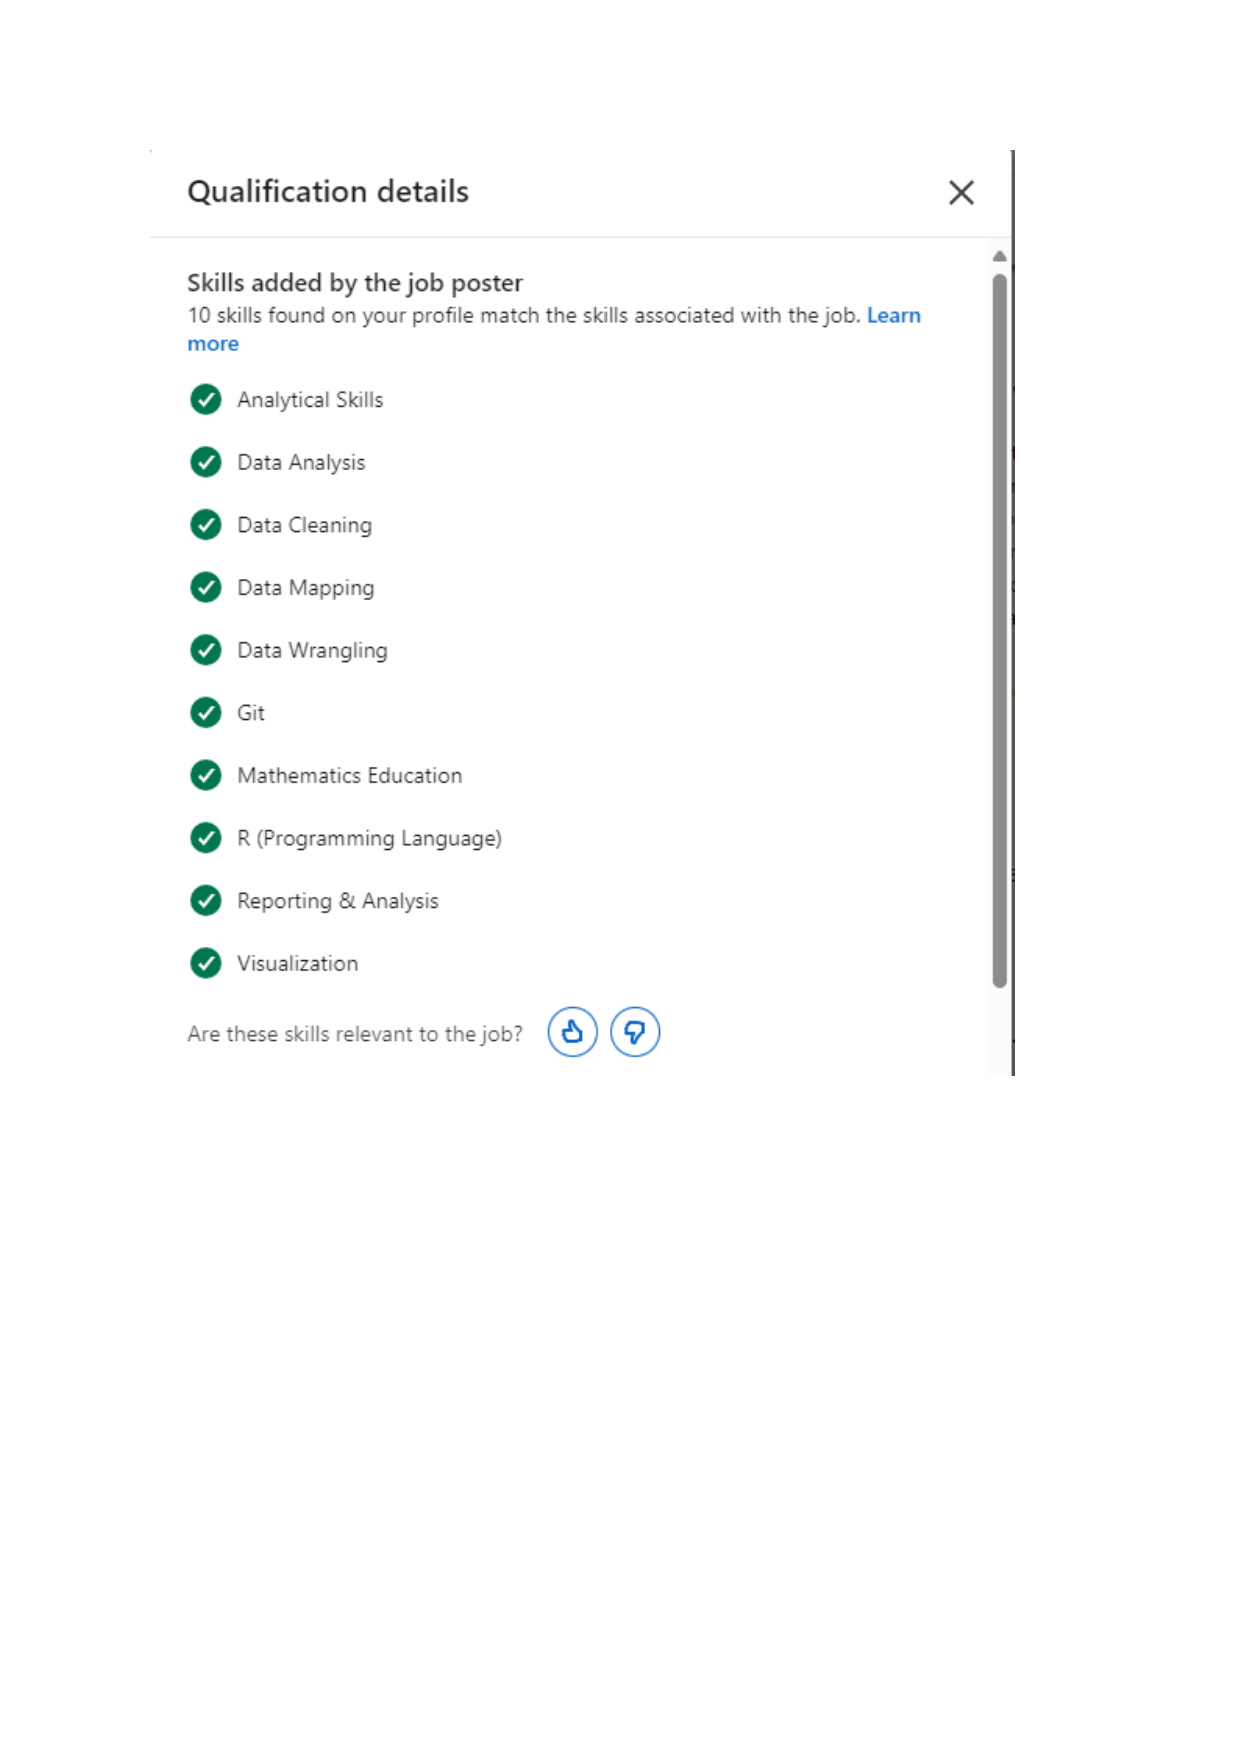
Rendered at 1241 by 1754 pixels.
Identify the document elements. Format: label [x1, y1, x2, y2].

picture [150, 150, 1015, 1076]
